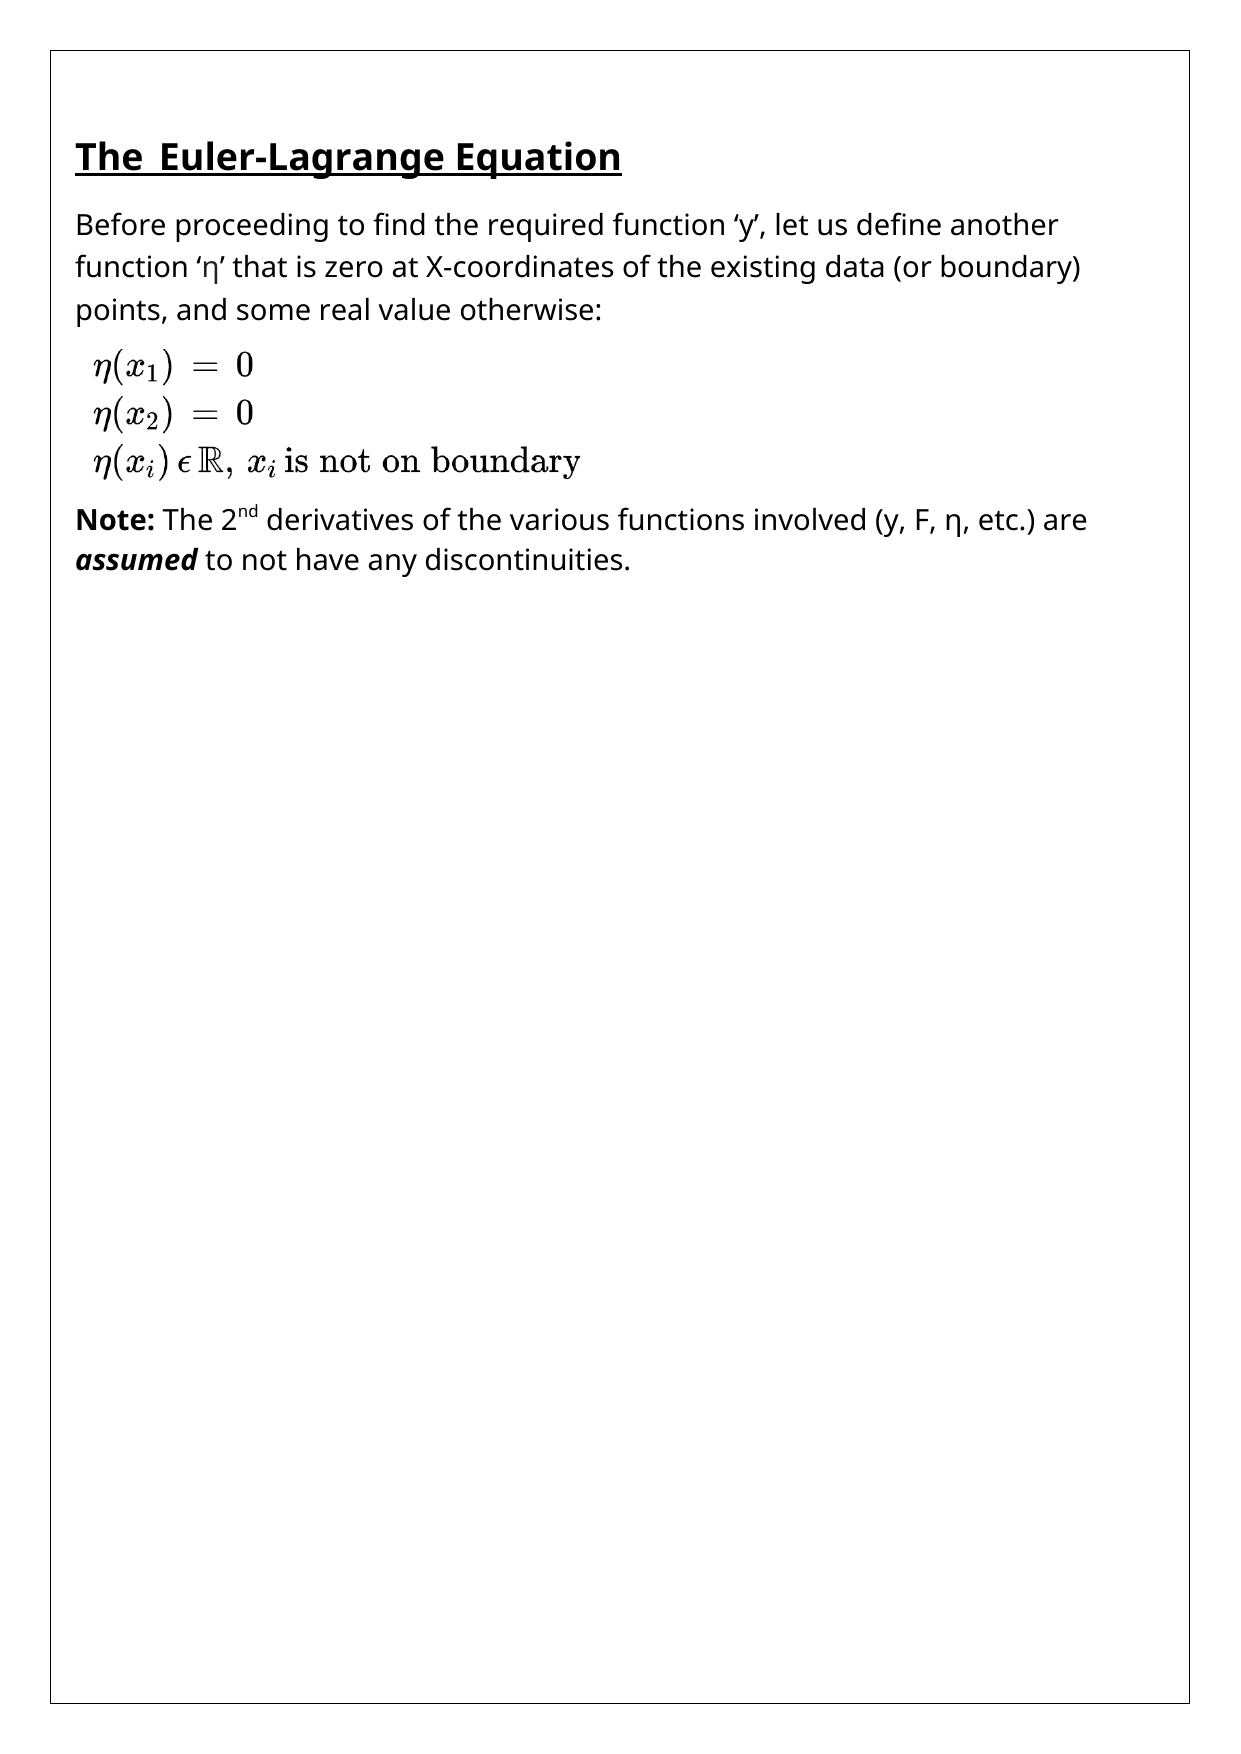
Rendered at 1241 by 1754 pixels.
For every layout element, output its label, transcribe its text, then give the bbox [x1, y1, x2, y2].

text Before proceeding to find the required function ‘y’, let us define another function ‘η’ that is zero at X-coordinates of the existing data (or boundary) points, and some real value otherwise: [75, 204, 1165, 329]
text The Euler-Lagrange Equation [75, 130, 1165, 181]
text Note: The 2nd derivatives of the various functions involved (y, F, η, etc.) are assumed to not have any discontinuities. [75, 499, 1165, 578]
